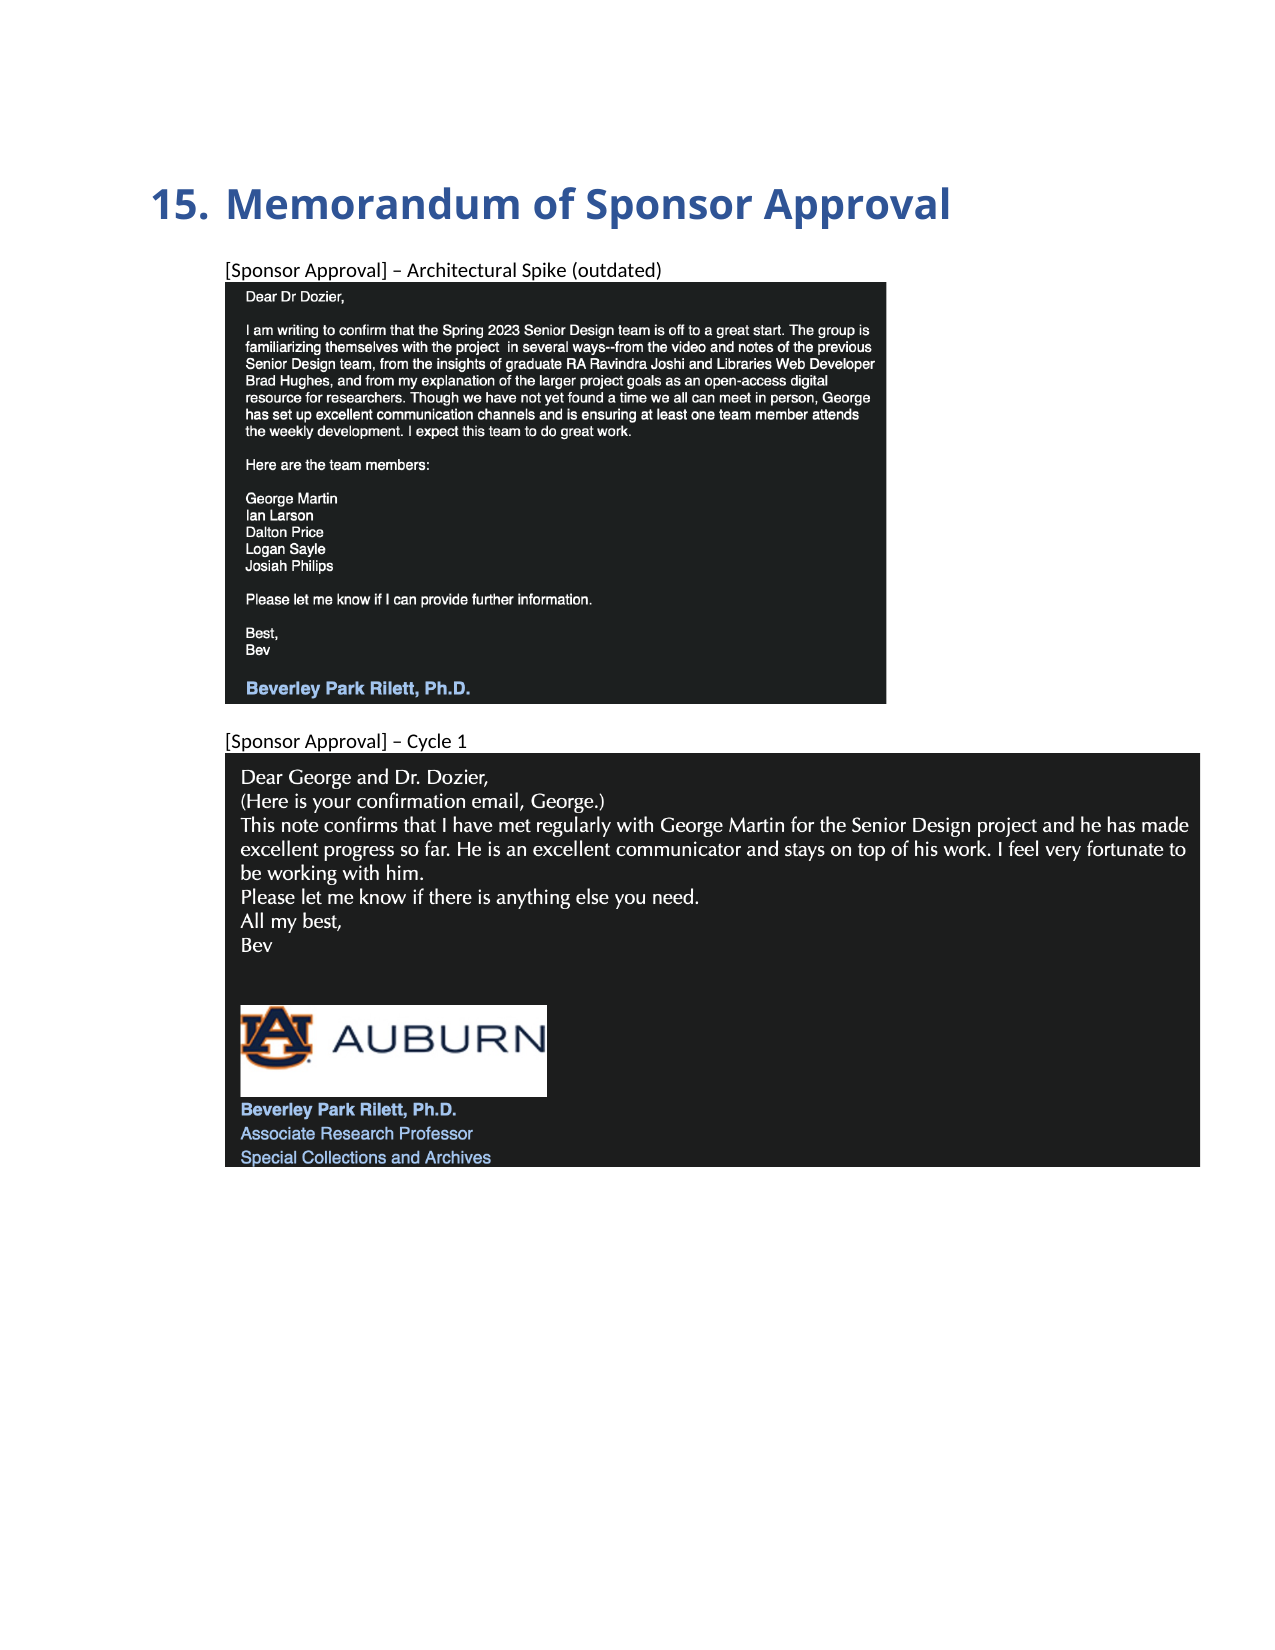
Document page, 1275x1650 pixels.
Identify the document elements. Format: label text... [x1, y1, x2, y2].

subtitle Memorandum of Sponsor Approval [150, 175, 1125, 232]
text [Sponsor Approval] – Cycle 1 [150, 728, 1125, 754]
picture [225, 282, 887, 704]
picture [225, 753, 1200, 1167]
text [Sponsor Approval] – Architectural Spike (outdated) [225, 257, 1125, 283]
